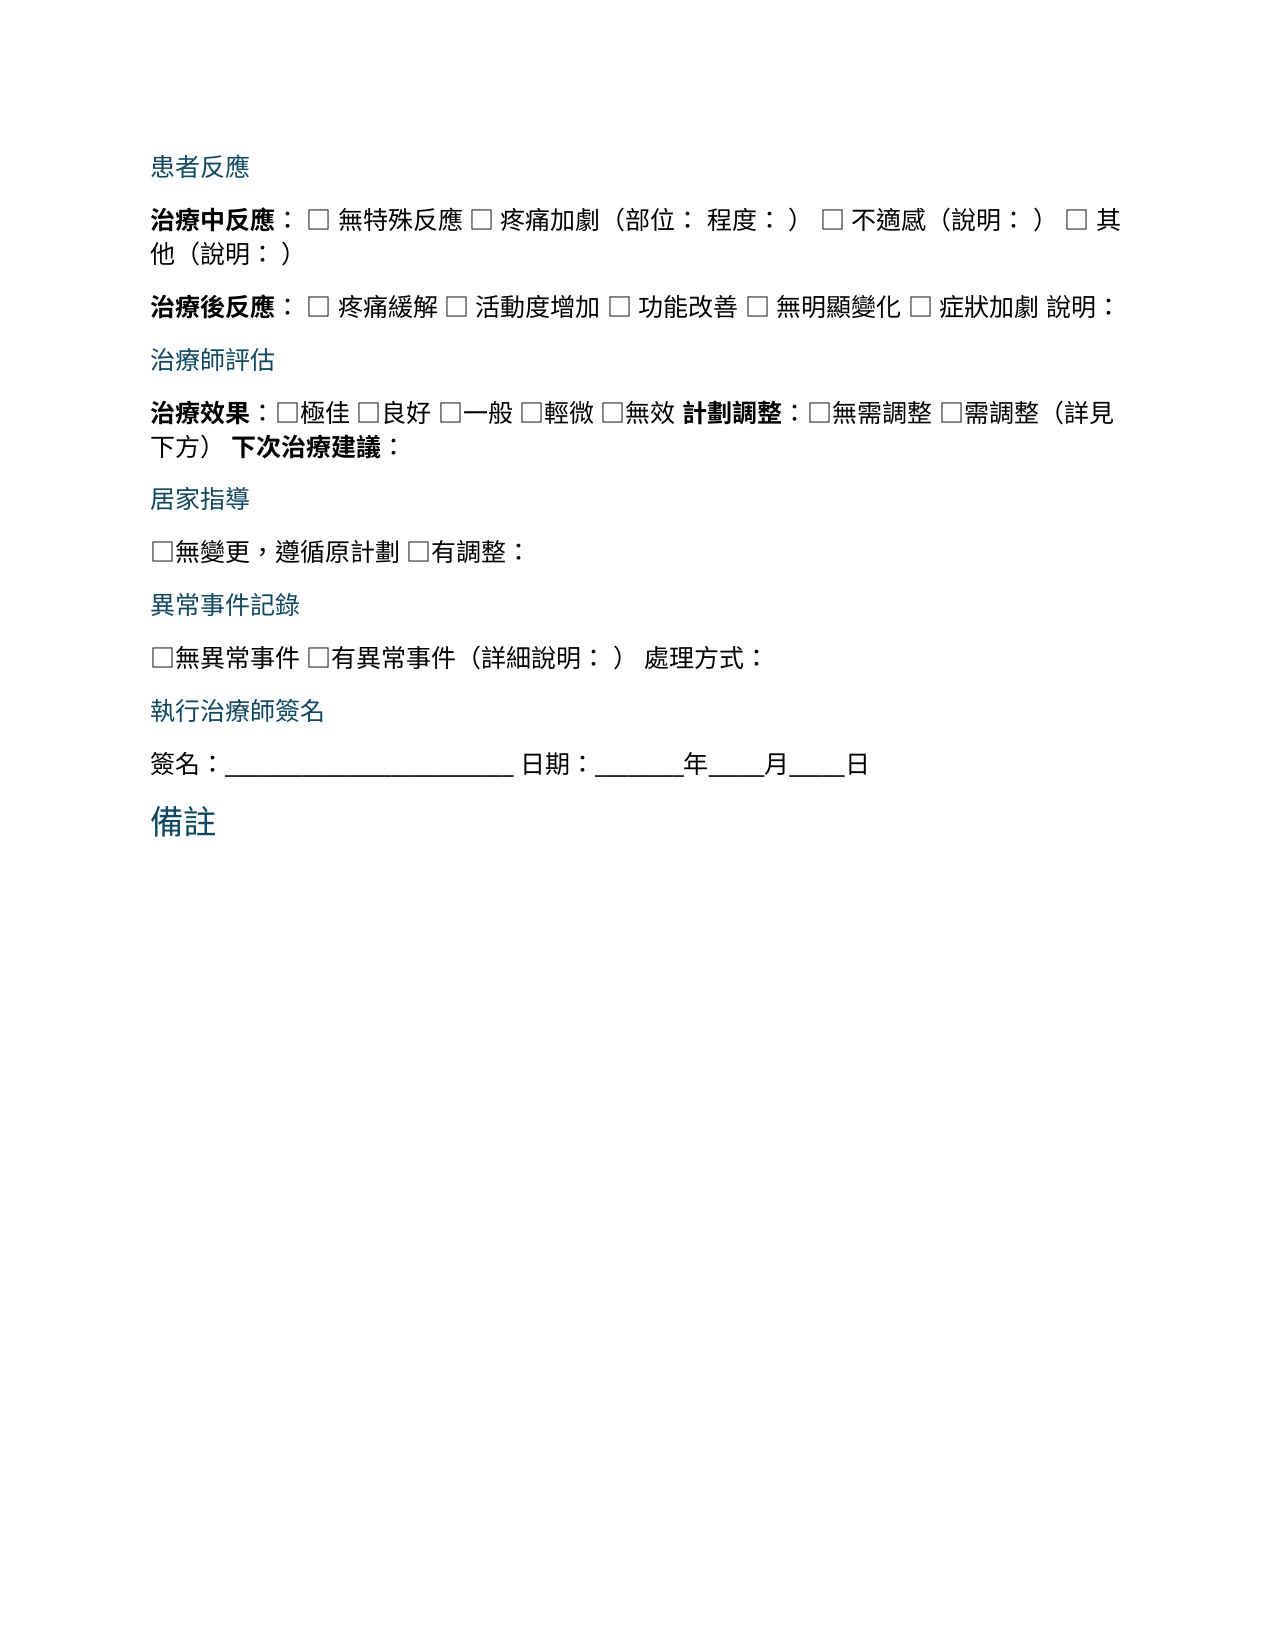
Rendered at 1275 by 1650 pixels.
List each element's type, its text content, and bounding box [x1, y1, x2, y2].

subtitle 居家指導 [150, 482, 1125, 516]
text 治療後反應： □ 疼痛緩解 □ 活動度增加 □ 功能改善 □ 無明顯變化 □ 症狀加劇 說明： [150, 290, 1125, 324]
text 治療效果：□極佳 □良好 □一般 □輕微 □無效 計劃調整：□無需調整 □需調整（詳見下方） 下次治療建議： [150, 395, 1125, 463]
subtitle 治療師評估 [150, 342, 1125, 377]
subtitle 備註 [150, 799, 1125, 844]
text □無變更，遵循原計劃 □有調整： [150, 535, 1125, 569]
subtitle 患者反應 [150, 150, 1125, 184]
subtitle 異常事件記錄 [150, 588, 1125, 622]
text 簽名：__________________________ 日期：________年_____月_____日 [150, 746, 1125, 780]
subtitle 執行治療師簽名 [150, 693, 1125, 727]
text □無異常事件 □有異常事件（詳細說明： ） 處理方式： [150, 641, 1125, 675]
text 治療中反應： □ 無特殊反應 □ 疼痛加劇（部位： 程度： ） □ 不適感（說明： ） □ 其他（說明： ） [150, 203, 1125, 271]
